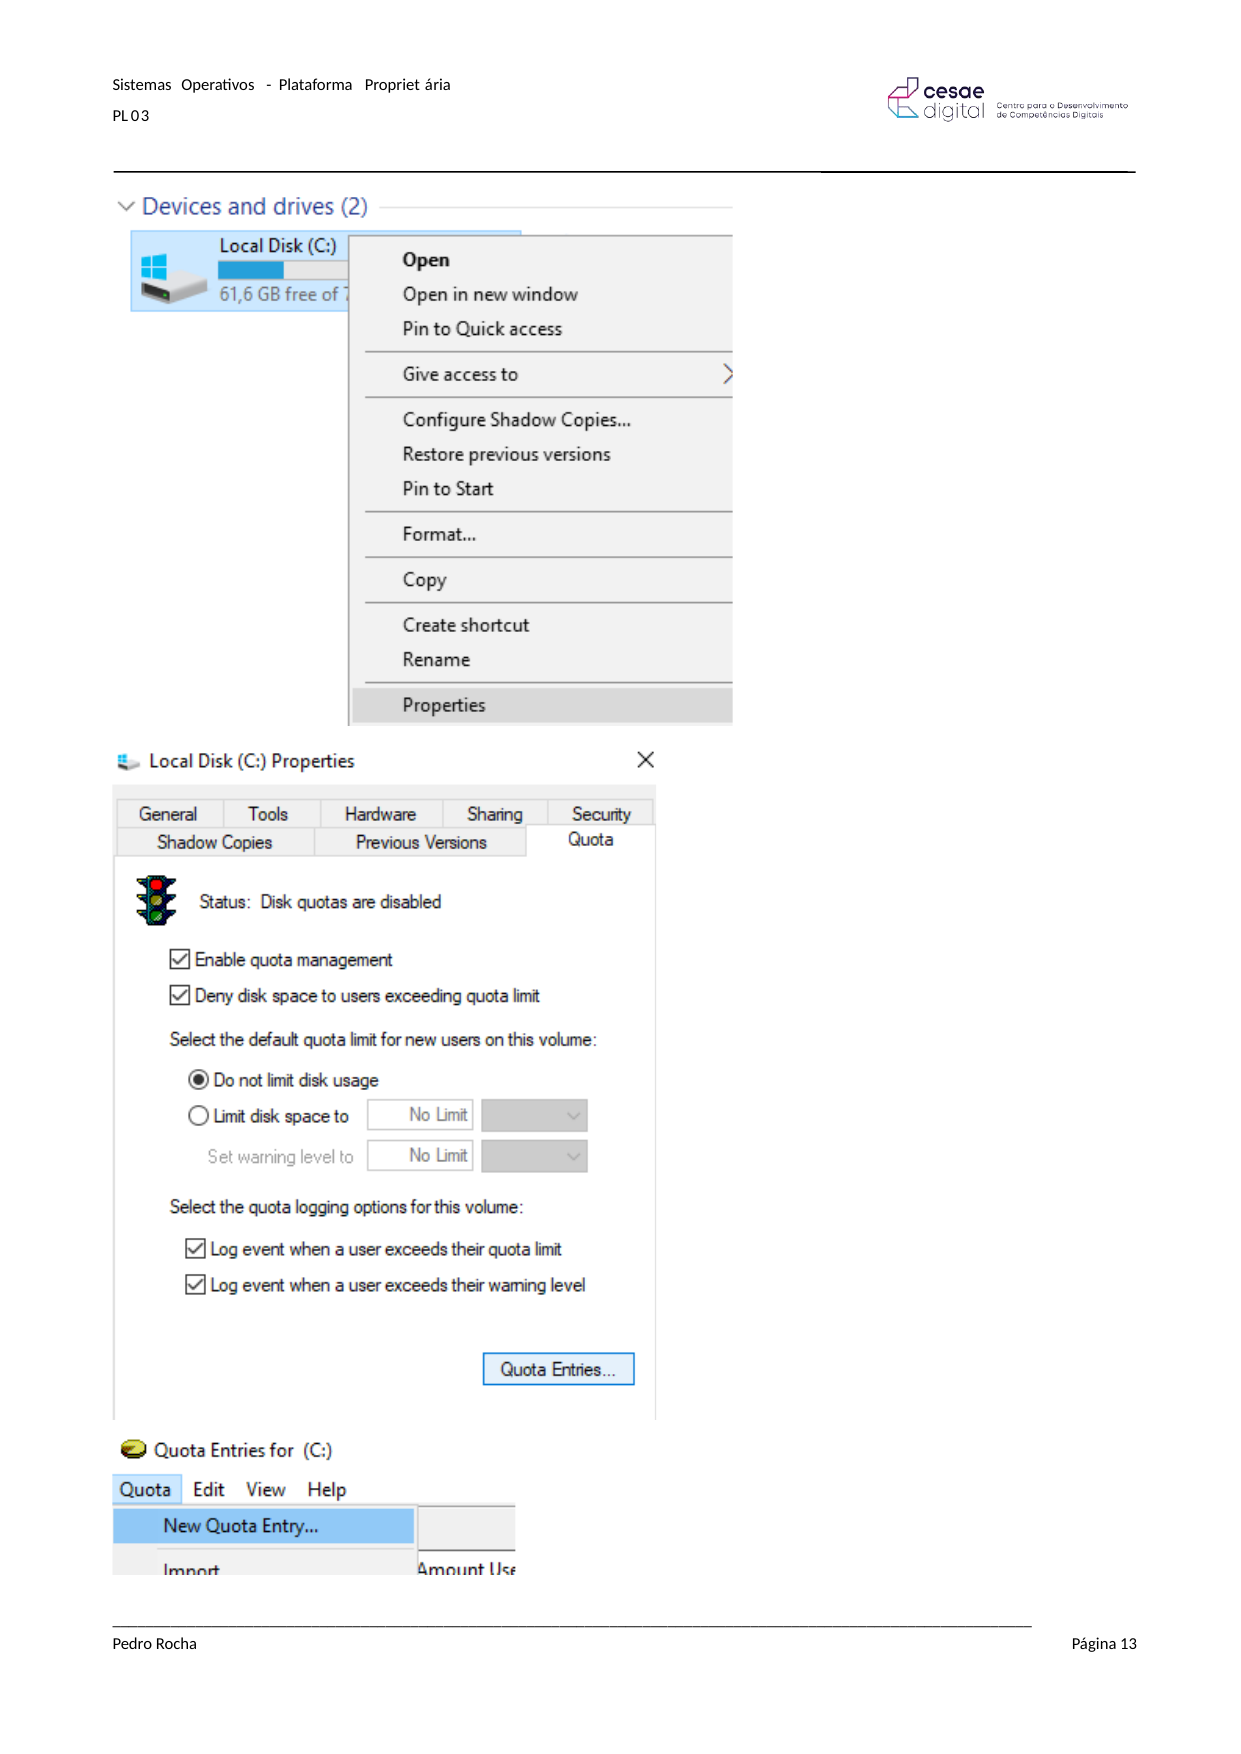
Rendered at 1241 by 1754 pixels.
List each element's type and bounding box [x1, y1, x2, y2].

picture [871, 67, 1135, 138]
